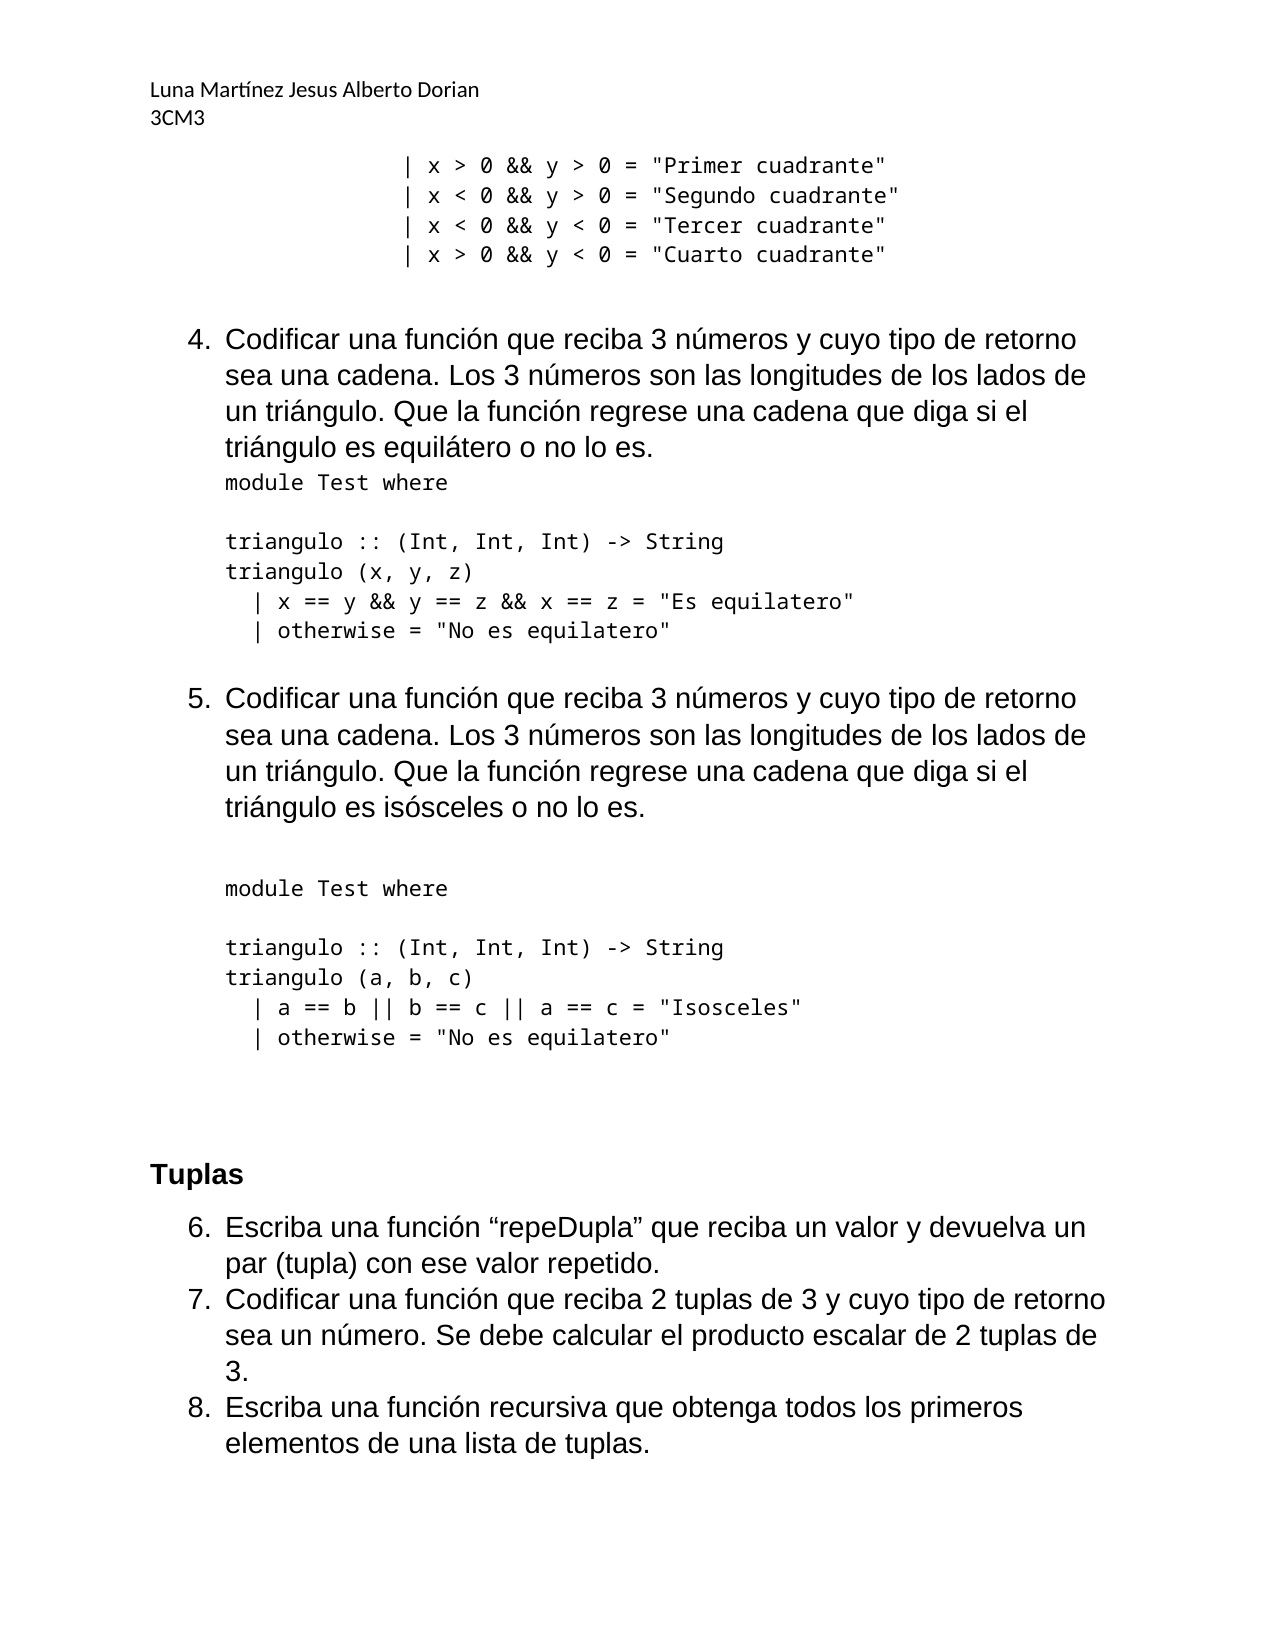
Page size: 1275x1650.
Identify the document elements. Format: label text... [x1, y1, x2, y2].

list | otherwise = "No es equilatero" [225, 1021, 1125, 1051]
list | x < 0 && y > 0 = "Segundo cuadrante" [375, 180, 1125, 209]
list triangulo :: (Int, Int, Int) -> String [225, 932, 1125, 962]
text Tuplas [150, 1157, 1125, 1190]
list Codificar una función que reciba 2 tuplas de 3 y cuyo tipo de retorno sea un número. Se debe calcular el producto escalar de 2 tuplas de 3. [187, 1282, 1125, 1388]
list module Test where [225, 872, 1125, 902]
list Escriba una función “repeDupla” que reciba un valor y devuelva un par (tupla) con ese valor repetido. [187, 1210, 1125, 1279]
list module Test where [225, 467, 1125, 496]
list | a == b || b == c || a == c = "Isosceles" [225, 992, 1125, 1021]
list | x > 0 && y > 0 = "Primer cuadrante" [375, 150, 1125, 180]
list triangulo (a, b, c) [225, 962, 1125, 992]
list Escriba una función recursiva que obtenga todos los primeros elementos de una lista de tuplas. [187, 1390, 1125, 1460]
list triangulo (x, y, z) [225, 556, 1125, 586]
list | otherwise = "No es equilatero" [225, 616, 1125, 645]
list Codificar una función que reciba 3 números y cuyo tipo de retorno sea una cadena. Los 3 números son las longitudes de los lados de un triángulo. Que la función regrese una cadena que diga si el triángulo es equilátero o no lo es. [187, 322, 1125, 464]
list triangulo :: (Int, Int, Int) -> String [225, 526, 1125, 556]
list | x < 0 && y < 0 = "Tercer cuadrante" [375, 209, 1125, 239]
list | x == y && y == z && x == z = "Es equilatero" [225, 586, 1125, 616]
list Codificar una función que reciba 3 números y cuyo tipo de retorno sea una cadena. Los 3 números son las longitudes de los lados de un triángulo. Que la función regrese una cadena que diga si el triángulo es isósceles o no lo es. [187, 681, 1125, 823]
list | x > 0 && y < 0 = "Cuarto cuadrante" [375, 239, 1125, 269]
